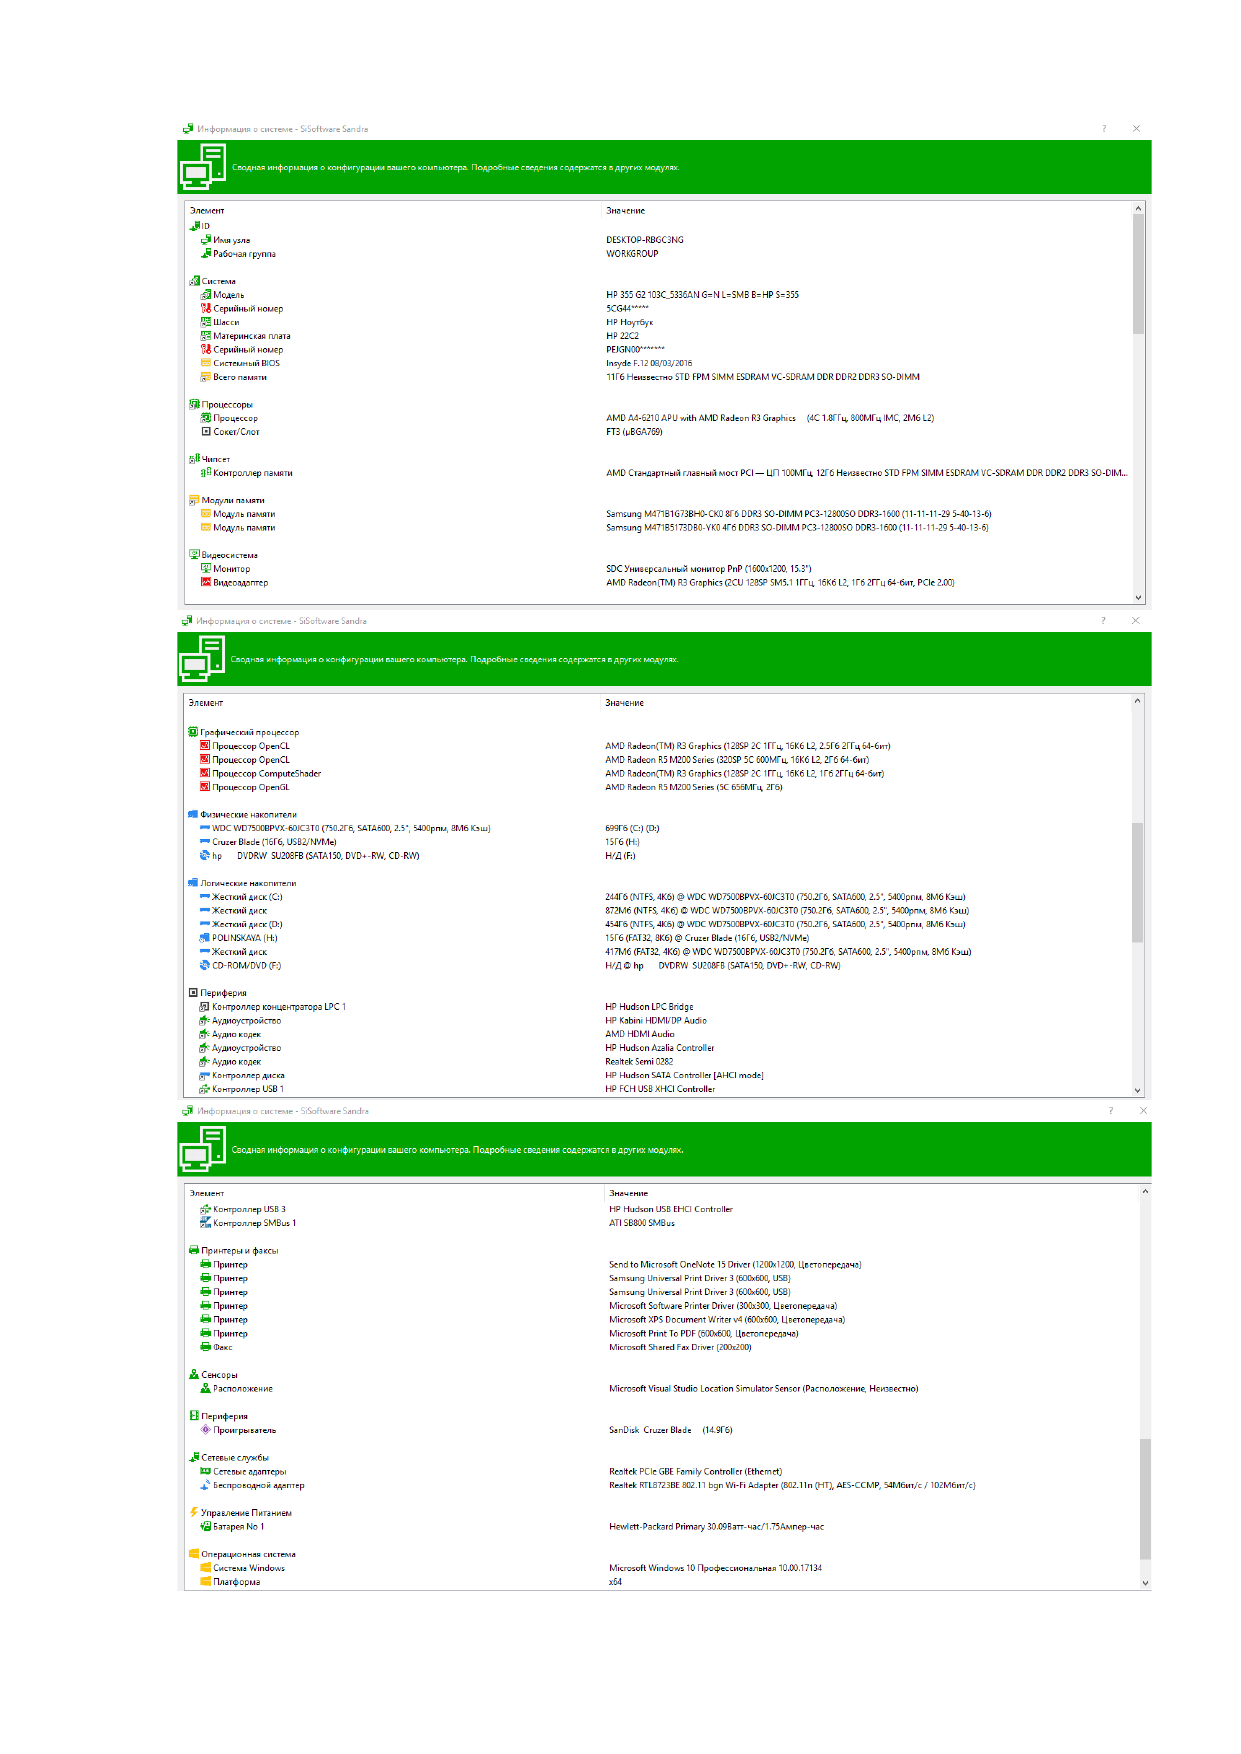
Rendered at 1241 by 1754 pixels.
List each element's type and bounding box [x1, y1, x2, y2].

picture [177, 118, 1152, 1591]
